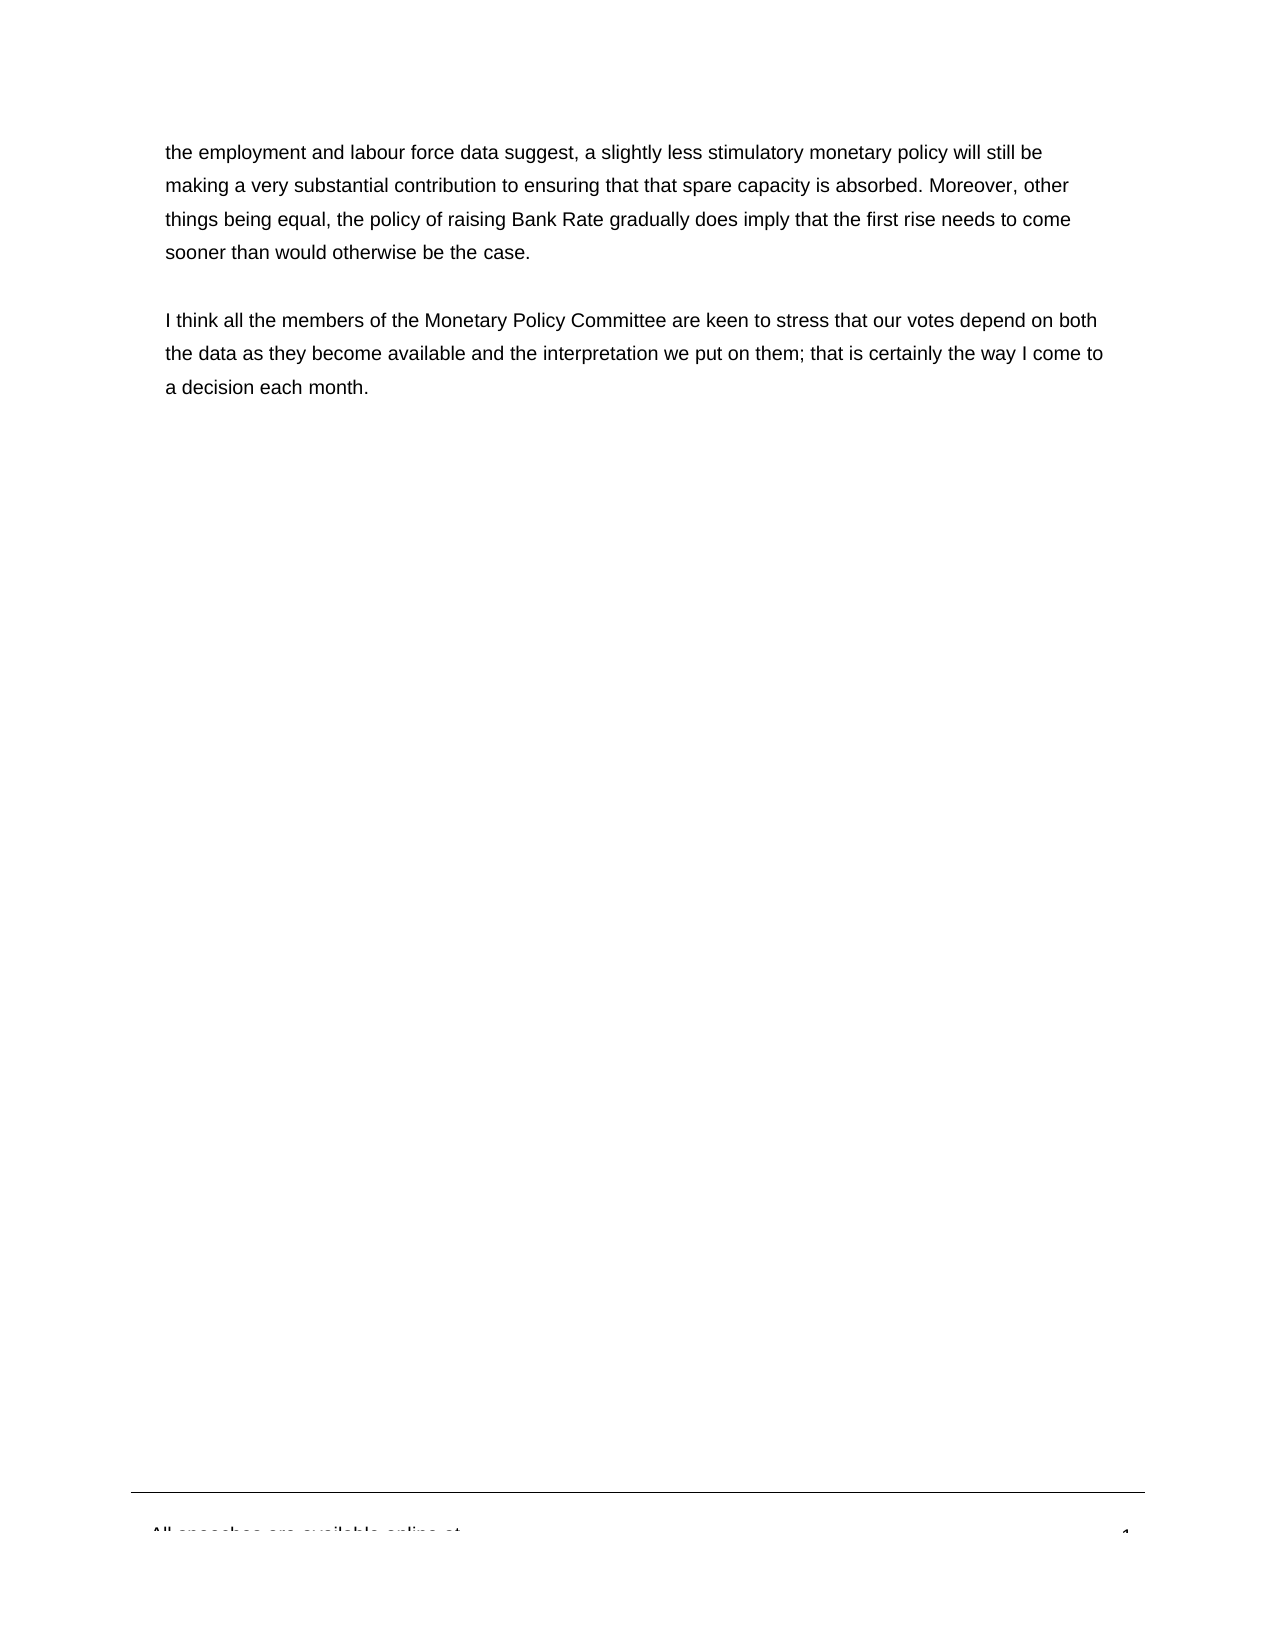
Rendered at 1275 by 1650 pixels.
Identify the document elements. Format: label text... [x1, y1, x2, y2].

text the employment and labour force data suggest, a slightly less stimulatory monetary policy will still be making a very substantial contribution to ensuring that that spare capacity is absorbed. Moreover, other things being equal, the policy of raising Bank Rate gradually does imply that the first rise needs to come sooner than would otherwise be the case. [165, 141, 1103, 263]
text I think all the members of the Monetary Policy Committee are keen to stress that our votes depend on both the data as they become available and the interpretation we put on them; that is certainly the way I come to a decision each month. [165, 308, 1109, 398]
